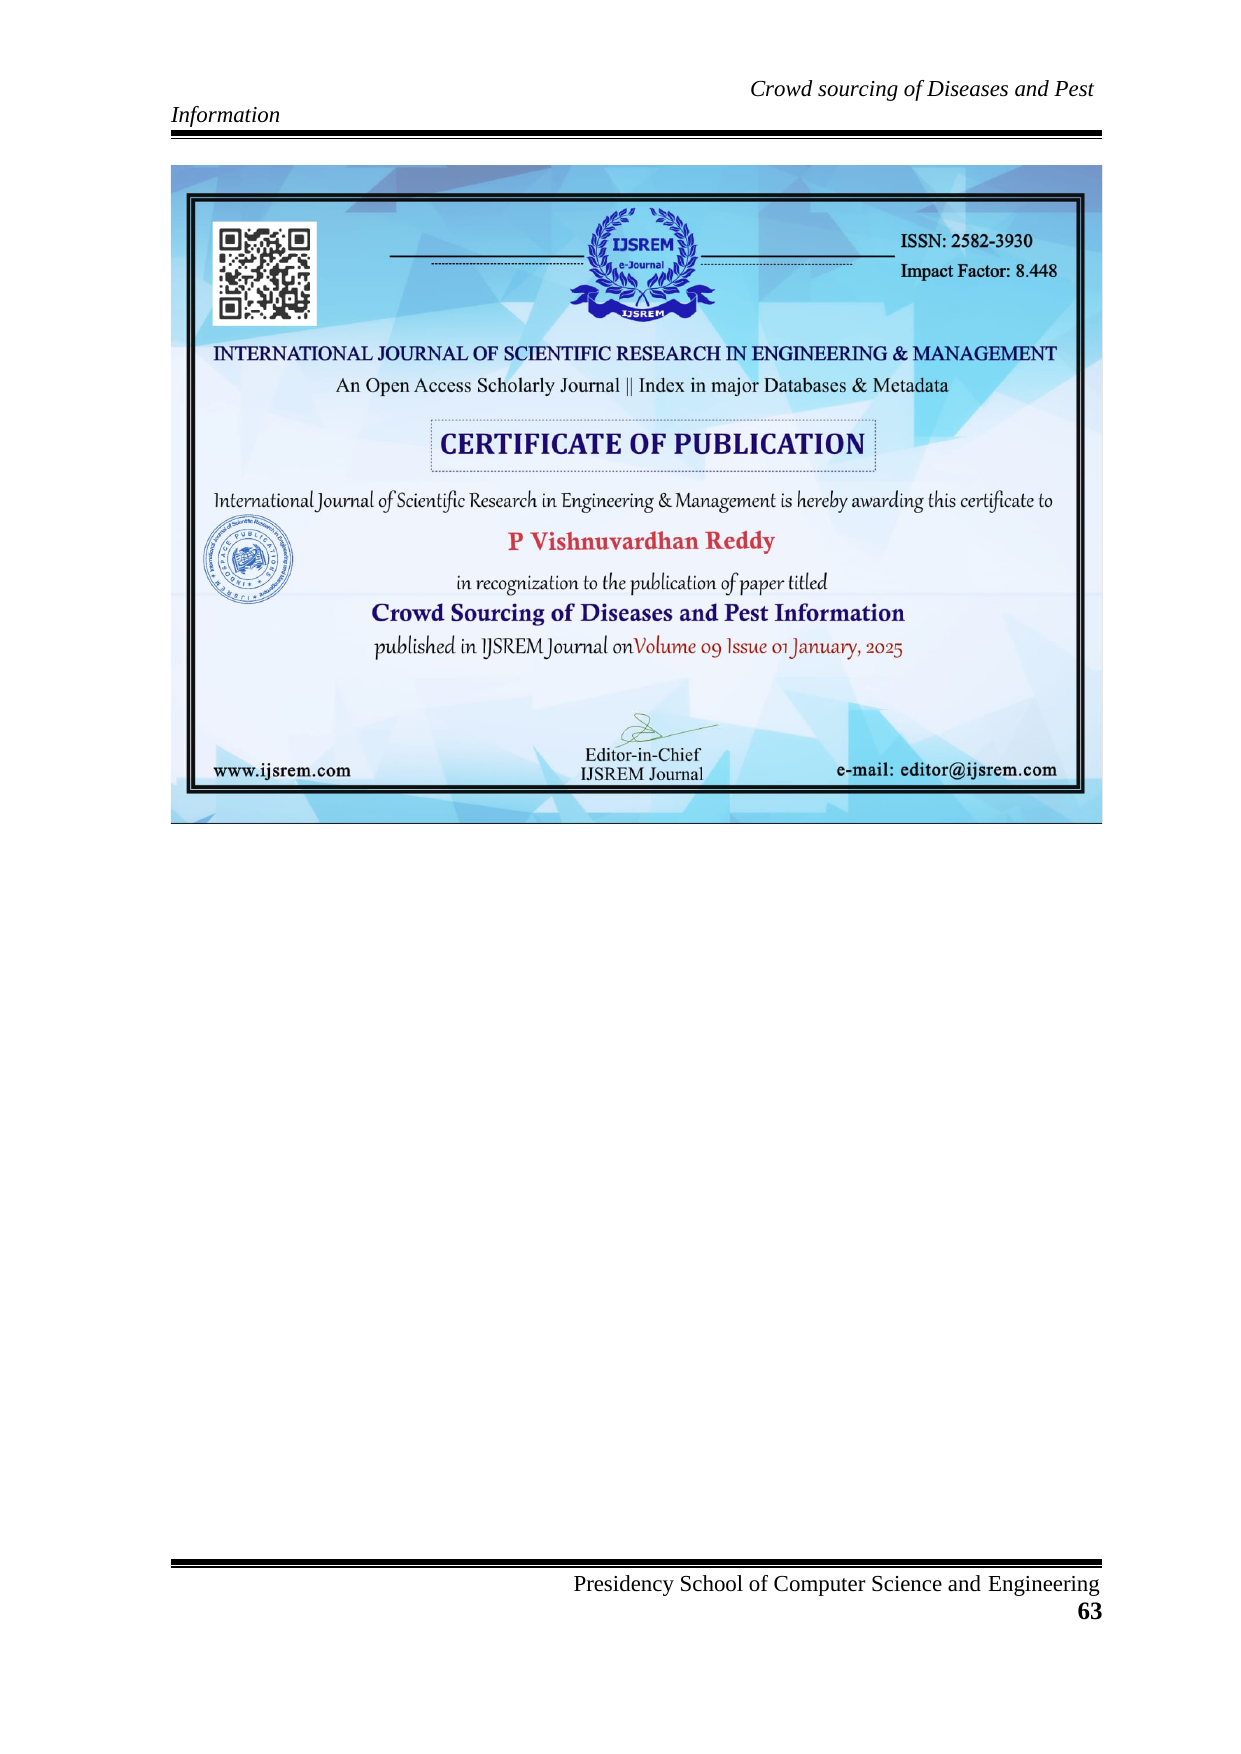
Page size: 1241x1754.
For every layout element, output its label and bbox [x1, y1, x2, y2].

picture [170, 165, 1103, 824]
